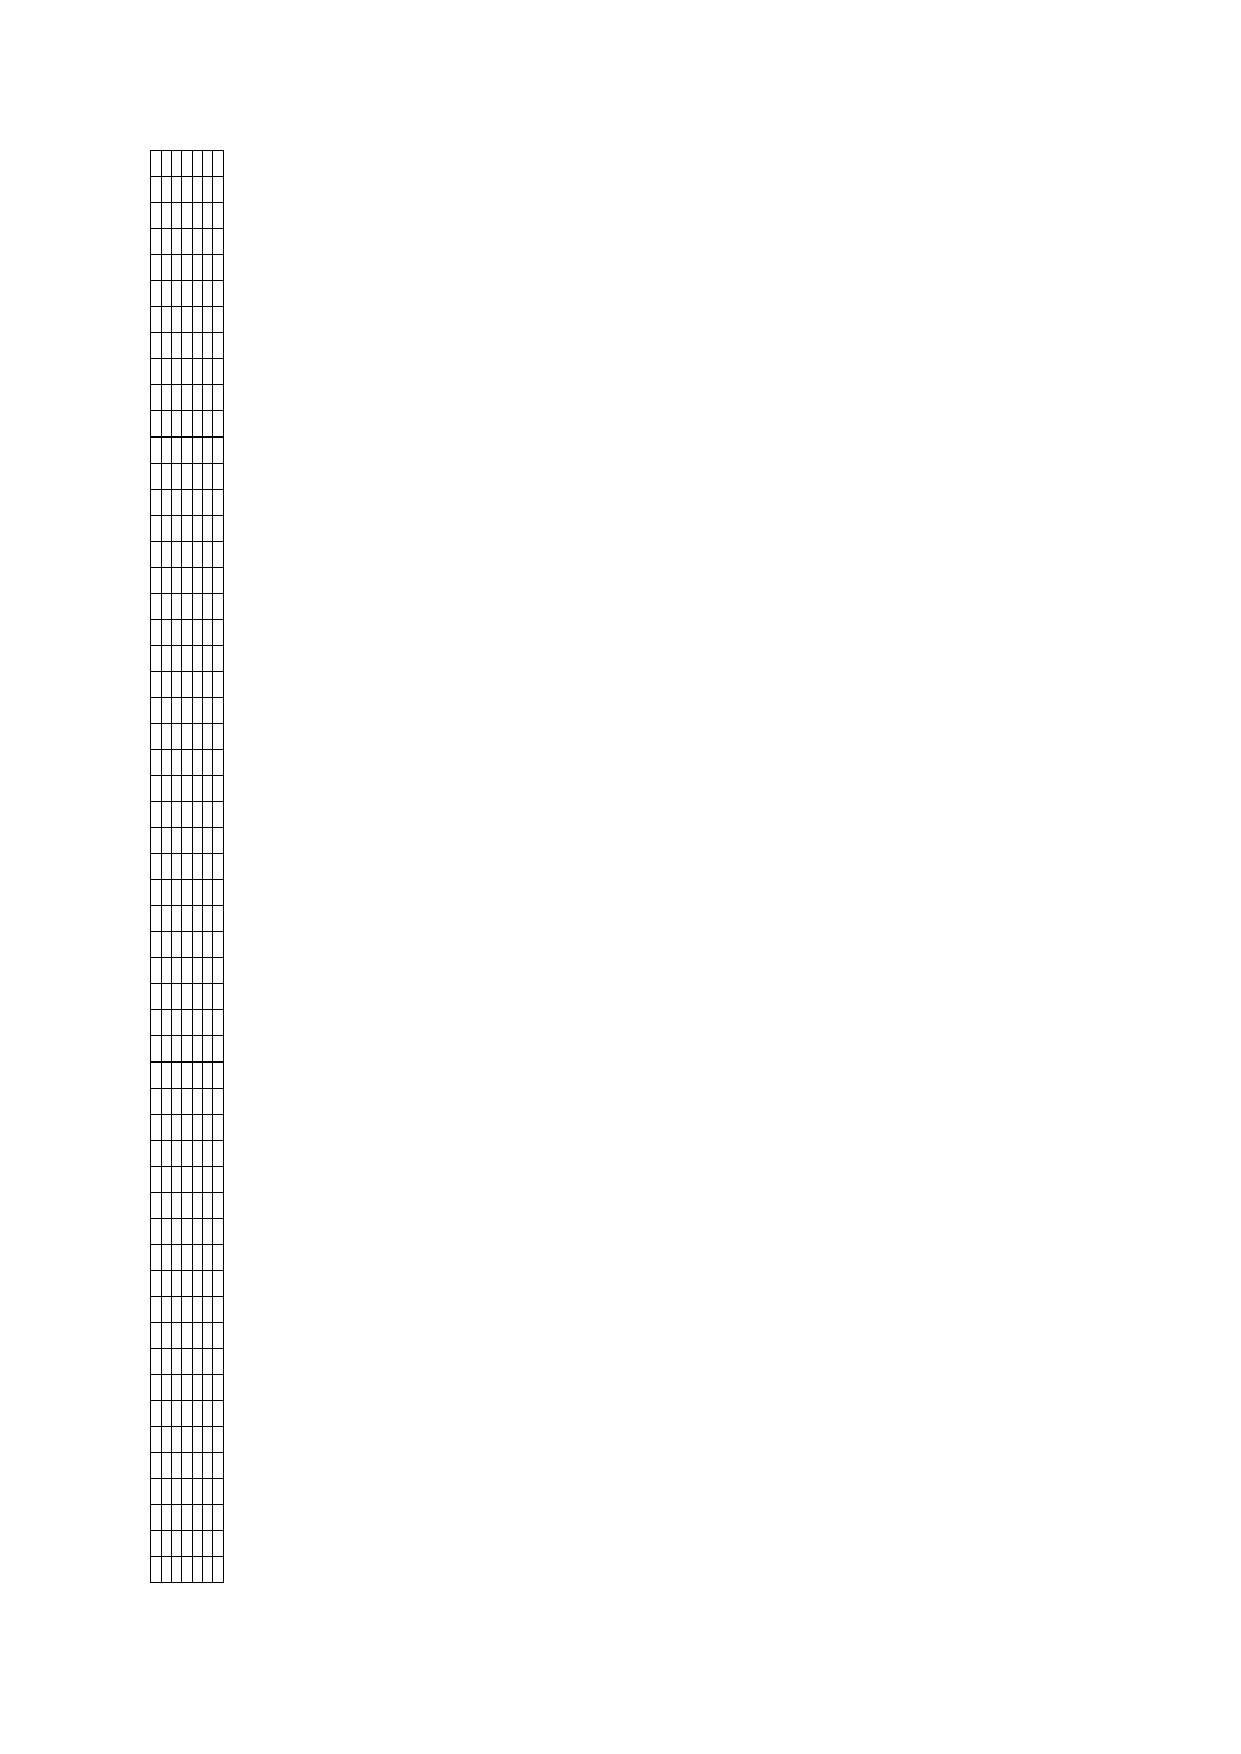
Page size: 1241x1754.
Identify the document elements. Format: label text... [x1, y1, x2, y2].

table_cell [162, 542, 171, 567]
table_cell [162, 281, 171, 306]
table_cell [162, 1167, 171, 1192]
table_cell [162, 724, 171, 749]
table_cell [162, 1245, 171, 1270]
table_cell [162, 568, 171, 593]
table_cell [162, 359, 171, 384]
table_cell [162, 932, 171, 957]
table_cell [151, 802, 161, 827]
table_cell [151, 880, 161, 905]
table_cell [162, 906, 171, 931]
table_cell [151, 229, 161, 254]
table_cell [151, 1349, 161, 1374]
table_cell [162, 151, 171, 176]
table_cell [162, 464, 171, 488]
table_cell [162, 1531, 171, 1556]
table_cell [151, 1557, 161, 1582]
table_cell [151, 1375, 161, 1400]
table_cell [151, 542, 161, 567]
table_cell [162, 1505, 171, 1530]
table_cell [162, 1115, 171, 1139]
table_cell [162, 594, 171, 619]
table_cell [151, 1531, 161, 1556]
table_cell [162, 177, 171, 202]
table_cell [151, 1323, 161, 1348]
table_cell [162, 1557, 171, 1582]
table_cell [151, 828, 161, 853]
table_cell [151, 1089, 161, 1113]
table_cell [151, 594, 161, 619]
table_cell [151, 333, 161, 358]
table_cell [162, 1089, 171, 1113]
table_cell [162, 880, 171, 905]
table_cell [162, 854, 171, 879]
table_cell [151, 1401, 161, 1426]
table_cell [151, 281, 161, 306]
table_cell [151, 568, 161, 593]
table_cell [162, 411, 171, 436]
table_cell [162, 1036, 171, 1061]
table_cell [151, 1167, 161, 1192]
table_cell [151, 984, 161, 1009]
table_cell [151, 1115, 161, 1139]
table_cell [162, 1349, 171, 1374]
table_cell [151, 385, 161, 410]
table_cell [162, 307, 171, 332]
table_cell [151, 672, 161, 697]
table_cell [151, 750, 161, 775]
table_cell [162, 1401, 171, 1426]
table_cell [151, 906, 161, 931]
table_cell [151, 698, 161, 723]
table_cell [151, 438, 161, 462]
table_cell [151, 1193, 161, 1218]
table_cell [162, 1375, 171, 1400]
table_cell [151, 177, 161, 202]
table_cell [162, 516, 171, 541]
table_cell [151, 411, 161, 436]
table_cell [162, 646, 171, 671]
table_cell [151, 958, 161, 983]
table_cell [151, 932, 161, 957]
table_cell [151, 1141, 161, 1166]
table_cell [162, 490, 171, 514]
table_cell [162, 1323, 171, 1348]
table_cell [151, 490, 161, 514]
table_cell [151, 464, 161, 488]
table_cell [162, 1453, 171, 1478]
table_cell [151, 724, 161, 749]
table_cell [162, 1141, 171, 1166]
table_cell [151, 854, 161, 879]
table_cell [162, 958, 171, 983]
table_cell [151, 620, 161, 645]
table_cell [151, 516, 161, 541]
table_cell [151, 1036, 161, 1061]
table_cell [162, 620, 171, 645]
table_cell [151, 1479, 161, 1504]
table_cell [162, 776, 171, 801]
table_cell [162, 385, 171, 410]
table_cell [162, 333, 171, 358]
table_cell [151, 151, 161, 176]
table_cell [151, 1063, 161, 1087]
table_cell [162, 1193, 171, 1218]
table_cell [162, 828, 171, 853]
table_cell [151, 1453, 161, 1478]
table_cell [162, 1219, 171, 1244]
table_cell [162, 1063, 171, 1087]
table_cell [162, 203, 171, 228]
table_cell [151, 646, 161, 671]
table_cell [151, 203, 161, 228]
table_cell [151, 1271, 161, 1296]
table_cell [151, 255, 161, 280]
table_cell [151, 1427, 161, 1452]
table_cell [151, 1219, 161, 1244]
table_cell [162, 698, 171, 723]
table_cell [151, 1505, 161, 1530]
table_cell [162, 1010, 171, 1035]
table_cell [162, 672, 171, 697]
table_cell [162, 255, 171, 280]
table_cell [162, 438, 171, 462]
table_cell [151, 359, 161, 384]
table_cell [162, 229, 171, 254]
table_cell [151, 1245, 161, 1270]
table_cell [162, 802, 171, 827]
table_cell [162, 1297, 171, 1322]
table_cell [151, 307, 161, 332]
table_cell [162, 1271, 171, 1296]
table_cell [151, 1297, 161, 1322]
table_cell [151, 1010, 161, 1035]
table_cell [162, 1479, 171, 1504]
table_cell [151, 776, 161, 801]
table_cell [162, 984, 171, 1009]
table_cell [162, 750, 171, 775]
table_cell [162, 1427, 171, 1452]
